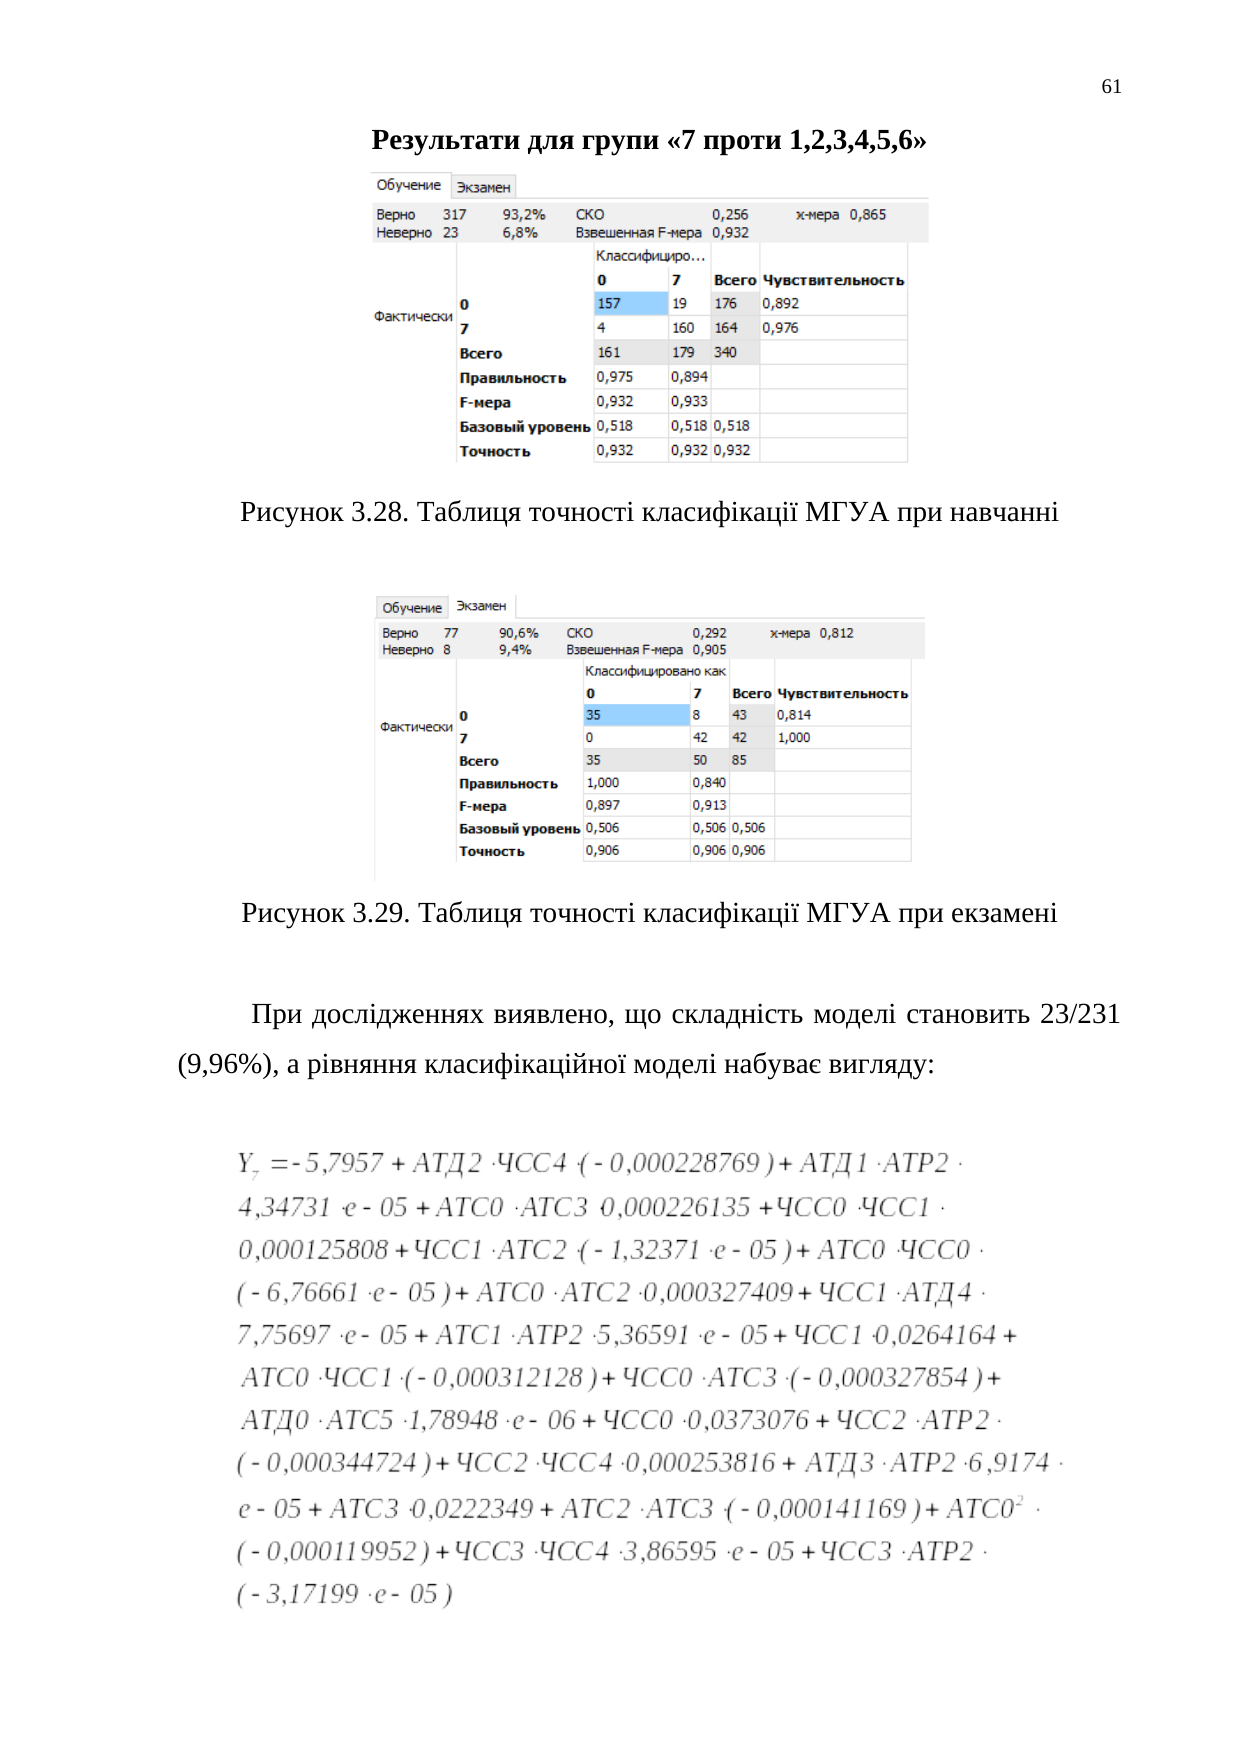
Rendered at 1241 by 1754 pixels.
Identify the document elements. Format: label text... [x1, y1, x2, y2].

text Рисунок 3.29. Таблиця точності класифікації МГУА при екзамені [177, 895, 1122, 929]
text При дослідженнях виявлено, що складність моделі становить 23/231 (9,96%), а рівняння класифікаційної моделі набуває вигляду: [177, 996, 1122, 1080]
picture [374, 595, 925, 881]
text Результати для групи «7 проти 1,2,3,4,5,6» [177, 122, 1122, 156]
text Рисунок 3.28. Таблиця точності класифікації МГУА при навчанні [177, 494, 1122, 528]
picture [370, 172, 929, 481]
